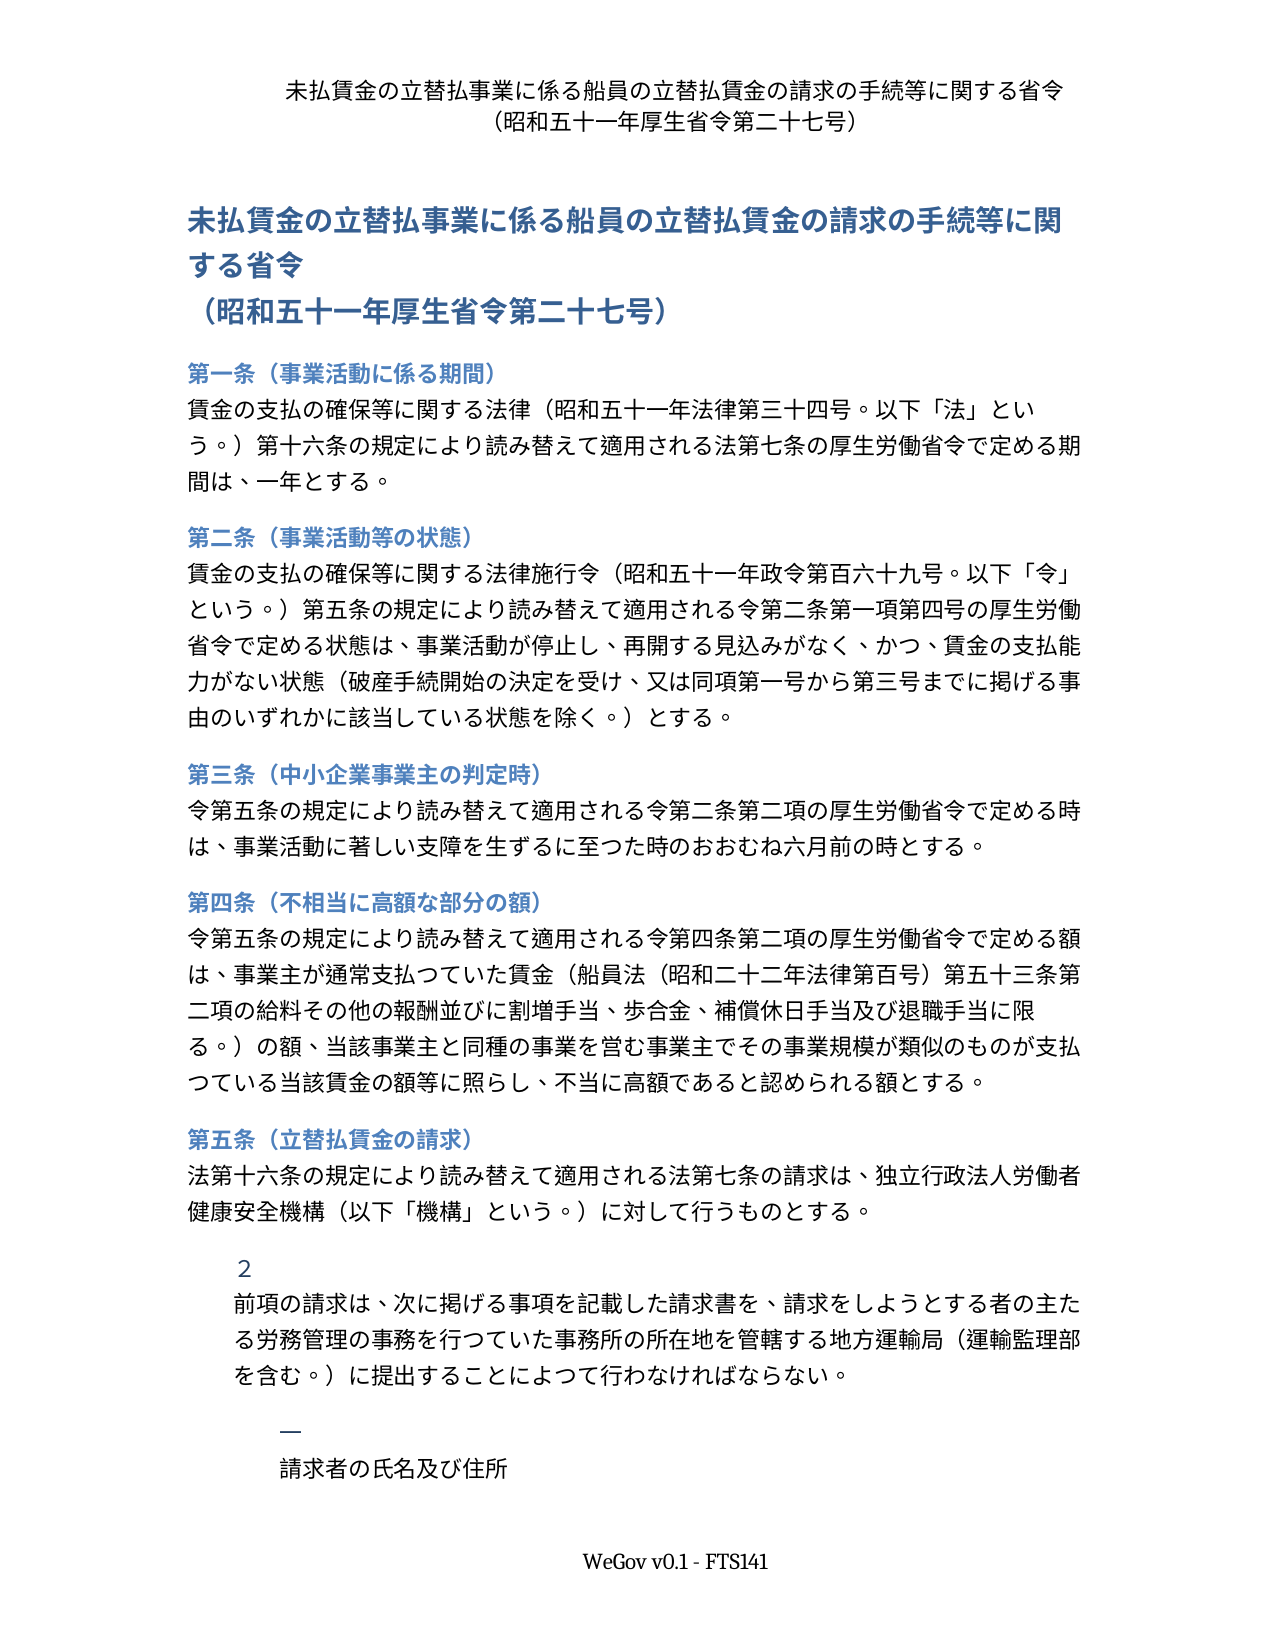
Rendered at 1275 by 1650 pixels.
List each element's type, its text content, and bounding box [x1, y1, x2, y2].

subtitle 未払賃金の立替払事業に係る船員の立替払賃金の請求の手続等に関する省令 （昭和五十一年厚生省令第二十七号） [187, 200, 1087, 331]
subtitle 一 [279, 1417, 1087, 1448]
subtitle 第一条（事業活動に係る期間） [187, 358, 1087, 389]
text 令第五条の規定により読み替えて適用される令第四条第二項の厚生労働省令で定める額は、事業主が通常支払つていた賃金（船員法（昭和二十二年法律第百号）第五十三条第二項の給料その他の報酬並びに割増手当、歩合金、補償休日手当及び退職手当に限る。）の額、当該事業主と同種の事業を営む事業主でその事業規模が類似のものが支払つている当該賃金の額等に照らし、不当に高額であると認められる額とする。 [187, 923, 1087, 1098]
text 前項の請求は、次に掲げる事項を記載した請求書を、請求をしようとする者の主たる労務管理の事務を行つていた事務所の所在地を管轄する地方運輸局（運輸監理部を含む。）に提出することによつて行わなければならない。 [233, 1288, 1087, 1392]
text 賃金の支払の確保等に関する法律（昭和五十一年法律第三十四号。以下「法」という。）第十六条の規定により読み替えて適用される法第七条の厚生労働省令で定める期間は、一年とする。 [187, 394, 1087, 497]
subtitle 第五条（立替払賃金の請求） [187, 1124, 1087, 1155]
text 法第十六条の規定により読み替えて適用される法第七条の請求は、独立行政法人労働者健康安全機構（以下「機構」という。）に対して行うものとする。 [187, 1160, 1087, 1227]
subtitle 第三条（中小企業事業主の判定時） [187, 759, 1087, 790]
subtitle 第二条（事業活動等の状態） [187, 522, 1087, 553]
text 請求者の氏名及び住所 [279, 1453, 1087, 1484]
subtitle 第四条（不相当に高額な部分の額） [187, 887, 1087, 919]
text 令第五条の規定により読み替えて適用される令第二条第二項の厚生労働省令で定める時は、事業活動に著しい支障を生ずるに至つた時のおおむね六月前の時とする。 [187, 795, 1087, 862]
subtitle ２ [233, 1252, 1087, 1284]
text 賃金の支払の確保等に関する法律施行令（昭和五十一年政令第百六十九号。以下「令」という。）第五条の規定により読み替えて適用される令第二条第一項第四号の厚生労働省令で定める状態は、事業活動が停止し、再開する見込みがなく、かつ、賃金の支払能力がない状態（破産手続開始の決定を受け、又は同項第一号から第三号までに掲げる事由のいずれかに該当している状態を除く。）とする。 [187, 558, 1087, 733]
